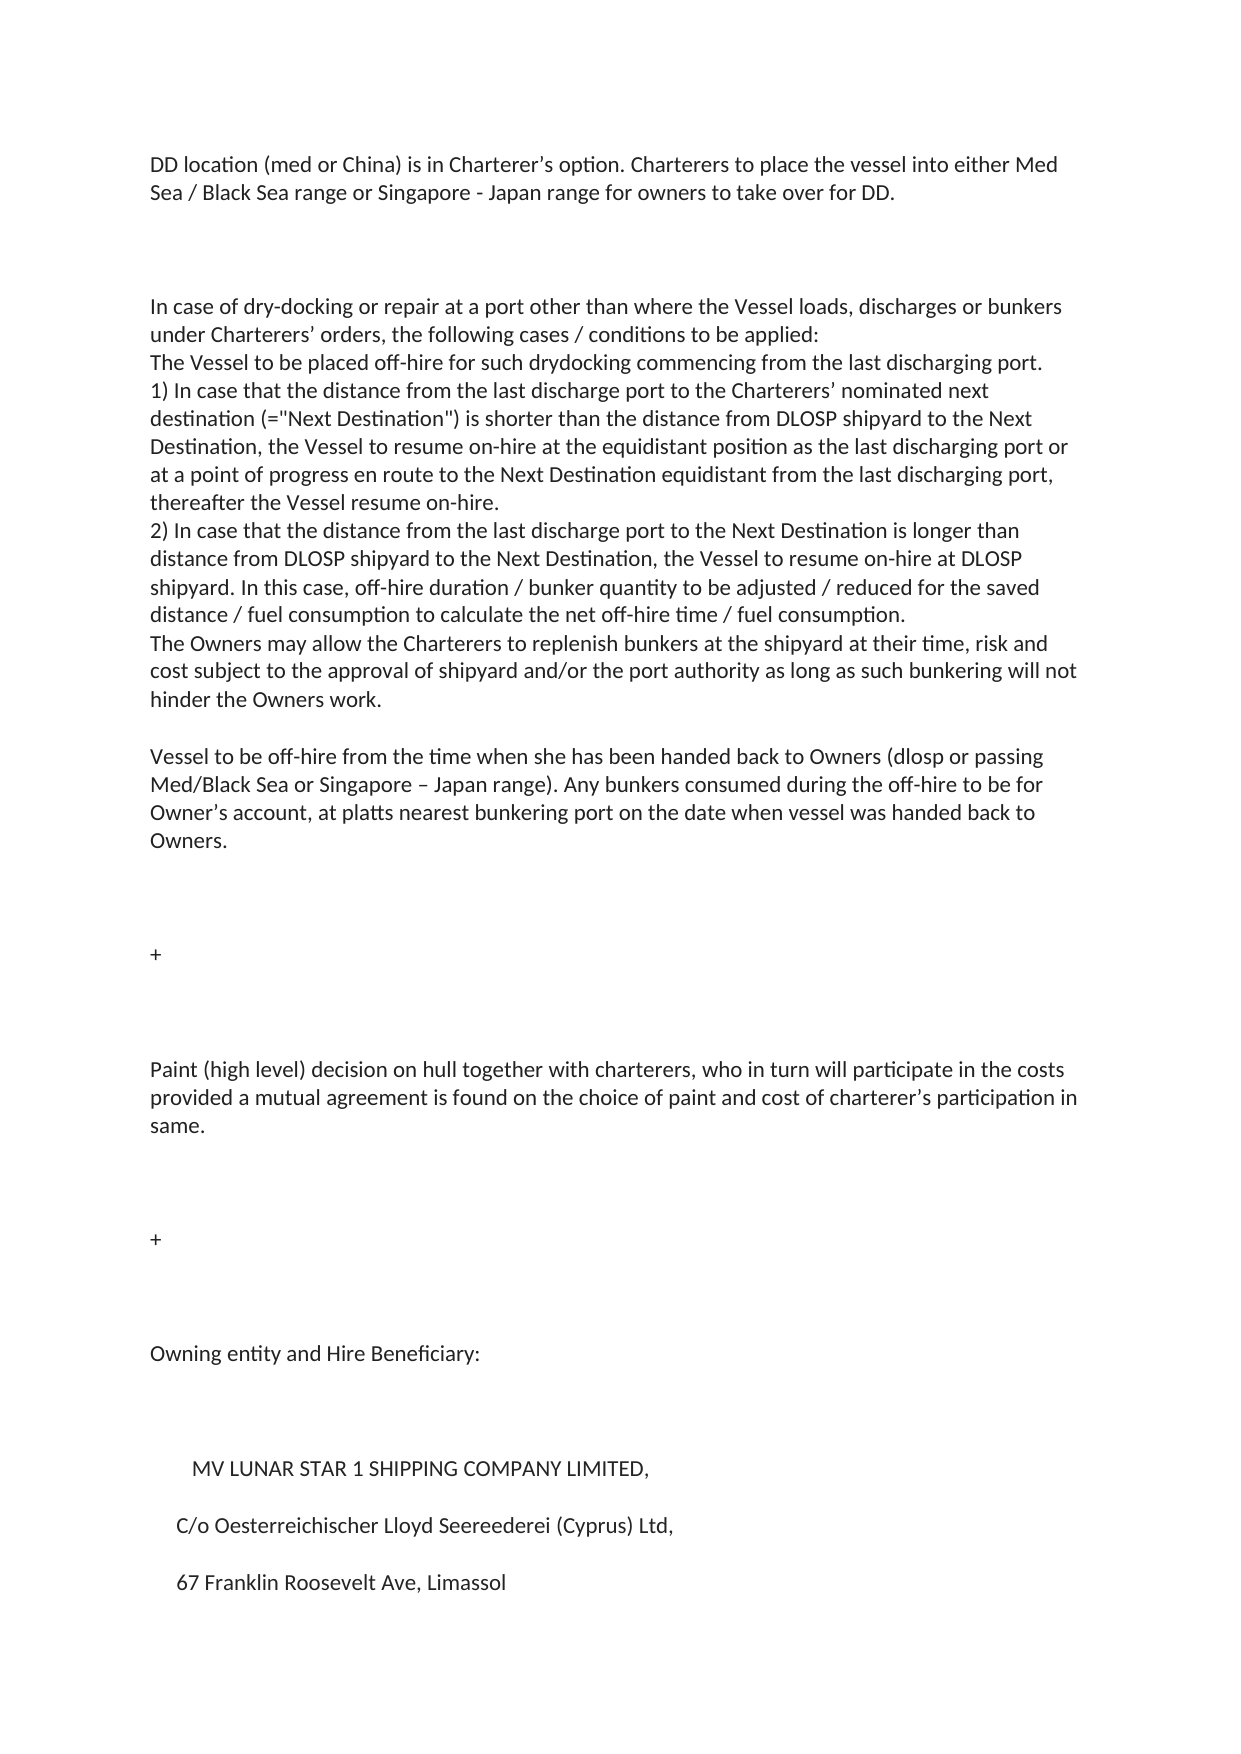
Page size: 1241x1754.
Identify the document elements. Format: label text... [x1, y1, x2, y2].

text + [150, 940, 1090, 968]
text C/o Oesterreichischer Lloyd Seereederei (Cyprus) Ltd, [150, 1511, 1090, 1539]
text 67 Franklin Roosevelt Ave, Limassol [150, 1568, 1090, 1596]
text + [150, 1225, 1090, 1253]
text DD location (med or China) is in Charterer’s option. Charterers to place the vessel into either Med Sea / Black Sea range or Singapore - Japan range for owners to take over for DD. [150, 150, 1090, 206]
text Owning entity and Hire Beneficiary: [150, 1339, 1090, 1367]
text In case of dry-docking or repair at a port other than where the Vessel loads, discharges or bunkers under Charterers’ orders, the following cases / conditions to be applied: The Vessel to be placed off-hire for such drydocking commencing from the last discharging port. 1) In case that the distance from the last discharge port to the Charterers’ nominated next destination (="Next Destination") is shorter than the distance from DLOSP shipyard to the Next Destination, the Vessel to resume on-hire at the equidistant position as the last discharging port or at a point of progress en route to the Next Destination equidistant from the last discharging port, thereafter the Vessel resume on-hire. 2) In case that the distance from the last discharge port to the Next Destination is longer than distance from DLOSP shipyard to the Next Destination, the Vessel to resume on-hire at DLOSP shipyard. In this case, off-hire duration / bunker quantity to be adjusted / reduced for the saved distance / fuel consumption to calculate the net off-hire time / fuel consumption. The Owners may allow the Charterers to replenish bunkers at the shipyard at their time, risk and cost subject to the approval of shipyard and/or the port authority as long as such bunkering will not hinder the Owners work. [150, 292, 1090, 713]
text MV LUNAR STAR 1 SHIPPING COMPANY LIMITED, [150, 1454, 1090, 1482]
text Paint (high level) decision on hull together with charterers, who in turn will participate in the costs provided a mutual agreement is found on the choice of paint and cost of charterer’s participation in same. [150, 1055, 1090, 1139]
text Vessel to be off-hire from the time when she has been handed back to Owners (dlosp or passing Med/Black Sea or Singapore – Japan range). Any bunkers consumed during the off-hire to be for Owner’s account, at platts nearest bunkering port on the date when vessel was handed back to Owners. [150, 742, 1090, 854]
